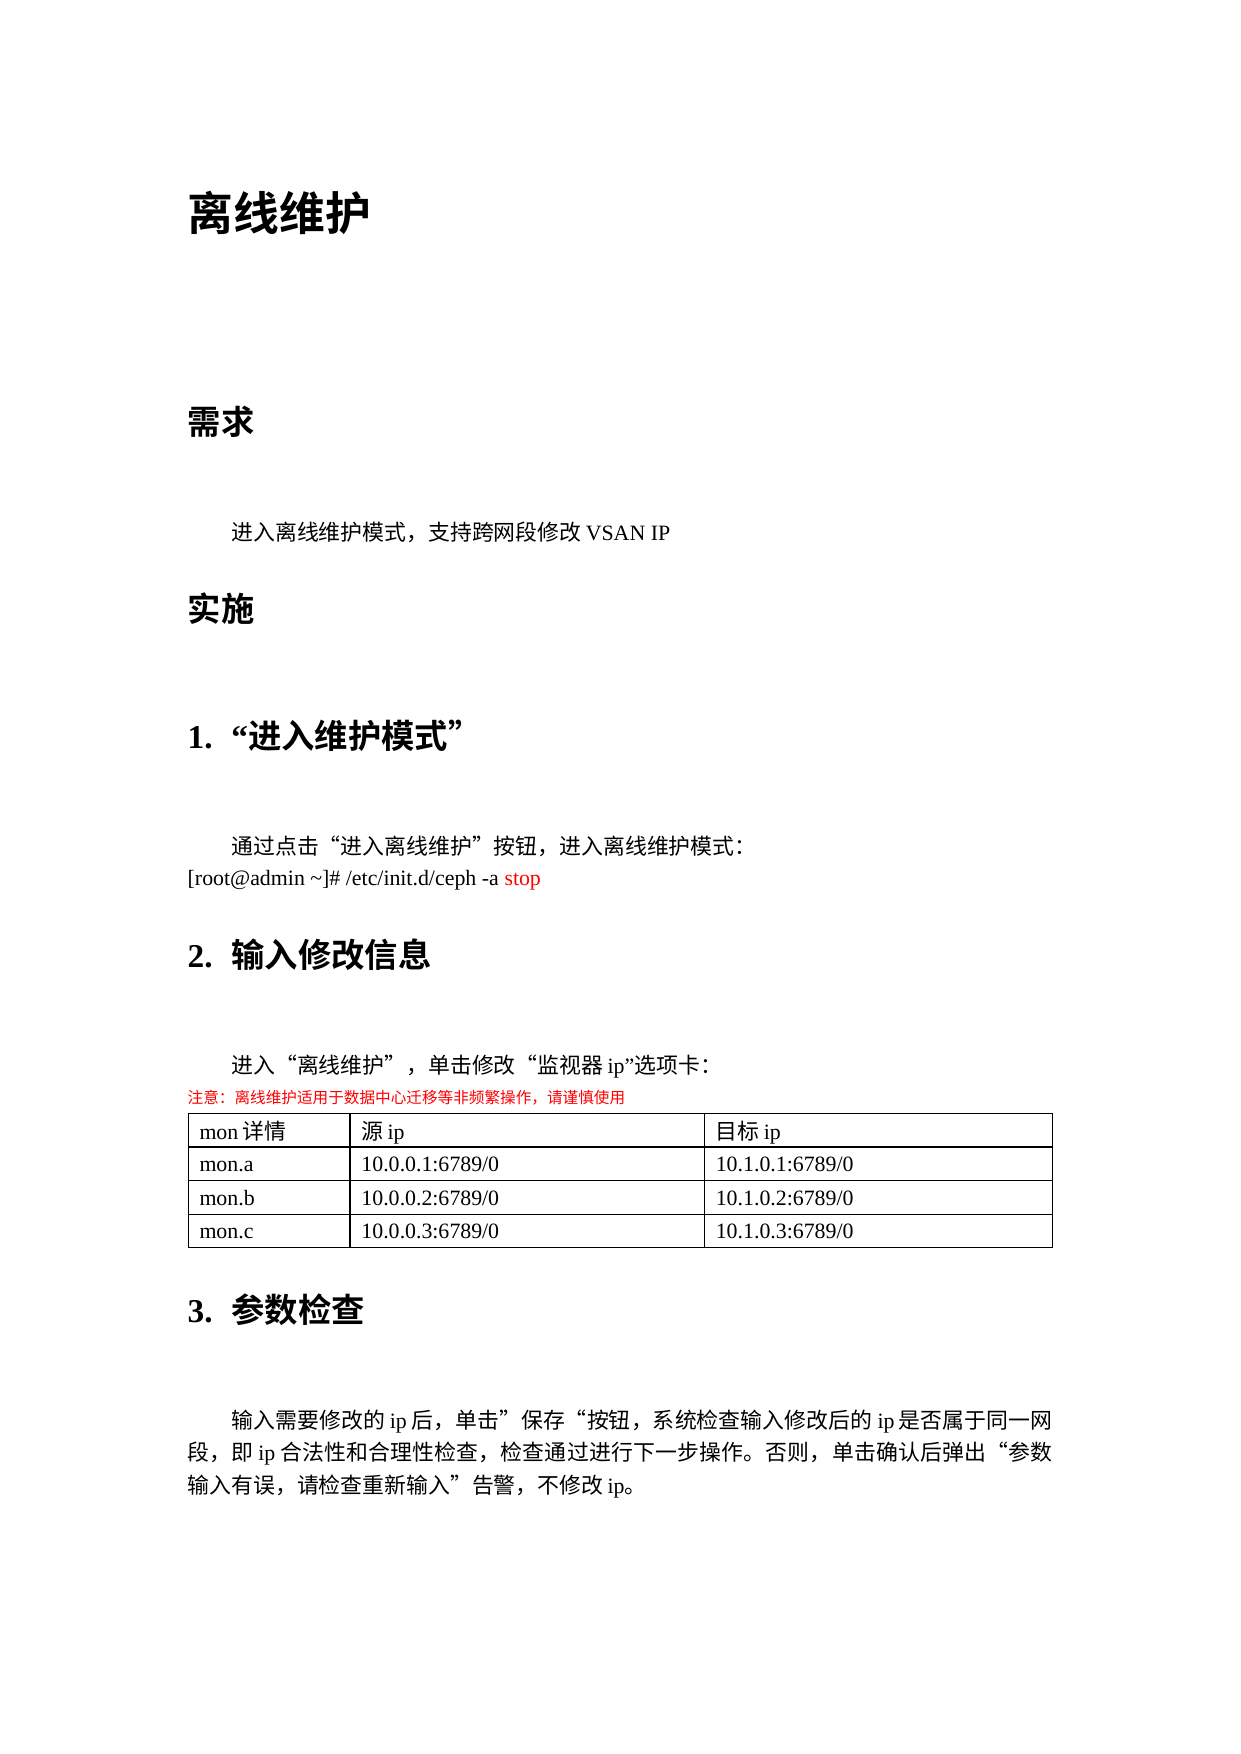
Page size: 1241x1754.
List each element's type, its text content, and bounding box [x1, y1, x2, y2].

text 输入需要修改的ip后，单击”保存“按钮，系统检查输入修改后的ip是否属于同一网段，即ip合法性和合理性检查，检查通过进行下一步操作。否则，单击确认后弹出“参数输入有误，请检查重新输入”告警，不修改ip。 [187, 1402, 1053, 1500]
table_header 目标ip [705, 1114, 1052, 1146]
subtitle “进入维护模式” [187, 701, 1053, 766]
text [root@admin ~]# /etc/init.d/ceph -a stop [187, 861, 1053, 893]
subtitle 离线维护 [187, 162, 1053, 259]
table_cell mon.a [189, 1148, 349, 1180]
table_cell 10.1.0.1:6789/0 [705, 1148, 1052, 1180]
subtitle 需求 [187, 387, 1053, 452]
table_header 源ip [351, 1114, 704, 1146]
table_cell mon.b [189, 1181, 349, 1213]
subtitle 参数检查 [187, 1275, 1053, 1340]
table_cell 10.1.0.3:6789/0 [705, 1215, 1052, 1247]
table_cell 10.0.0.3:6789/0 [351, 1215, 704, 1247]
table_cell mon.c [189, 1215, 349, 1247]
table_header mon详情 [189, 1114, 349, 1146]
text 进入“离线维护”，单击修改“监视器ip”选项卡： [187, 1048, 1053, 1080]
table_cell 10.0.0.1:6789/0 [351, 1148, 704, 1180]
text 注意：离线维护适用于数据中心迁移等非频繁操作，请谨慎使用 [187, 1080, 1053, 1113]
subtitle 输入修改信息 [187, 921, 1053, 986]
text 通过点击“进入离线维护”按钮，进入离线维护模式： [187, 828, 1053, 861]
text 进入离线维护模式，支持跨网段修改VSAN IP [187, 514, 1053, 547]
table_cell 10.1.0.2:6789/0 [705, 1181, 1052, 1213]
subtitle 实施 [187, 574, 1053, 639]
table_cell 10.0.0.2:6789/0 [351, 1181, 704, 1213]
